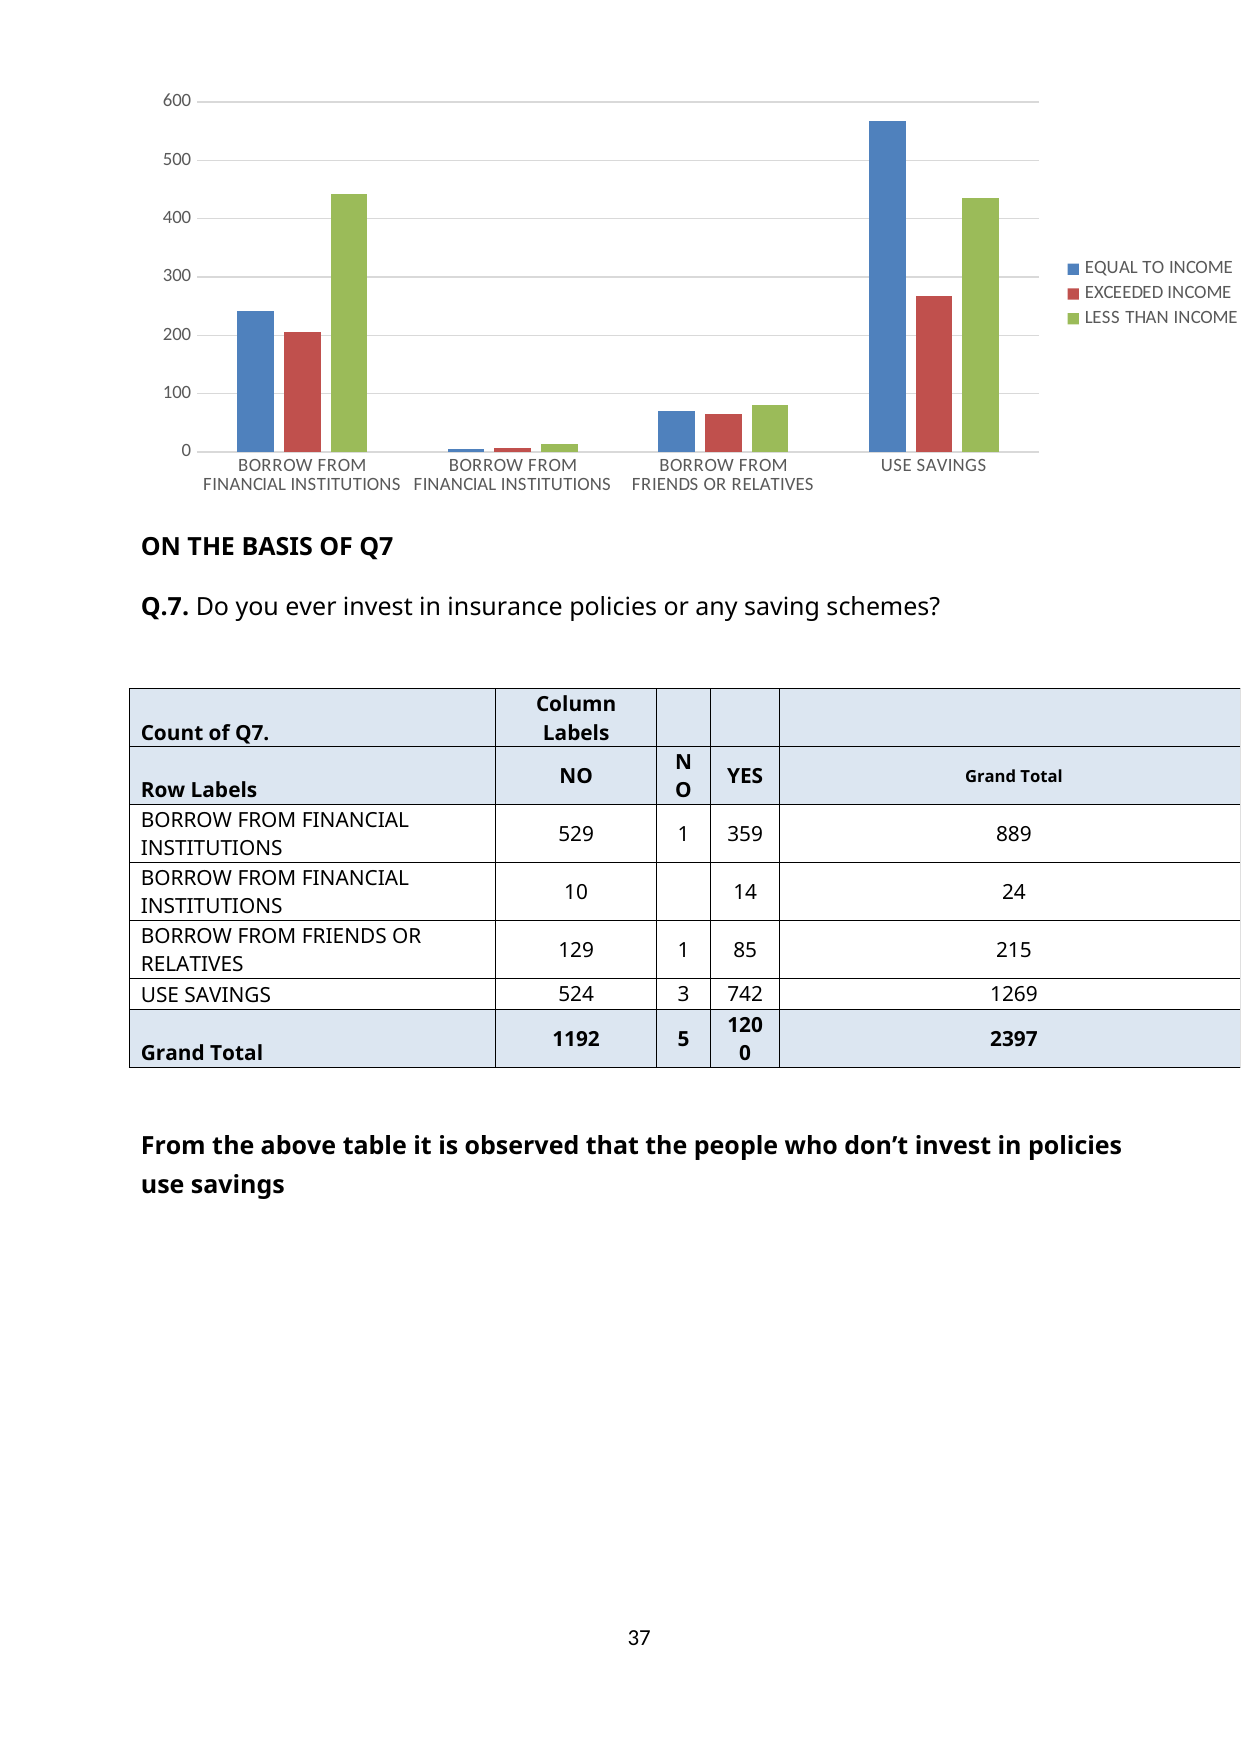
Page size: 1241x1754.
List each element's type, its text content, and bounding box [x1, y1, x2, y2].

table_cell BORROW FROM FINANCIAL INSTITUTIONS [130, 863, 495, 920]
table_header Count of Q7. [130, 689, 495, 746]
table_cell 742 [711, 979, 779, 1009]
table_cell 5 [657, 1010, 710, 1067]
table_cell 24 [780, 863, 1240, 920]
text From the above table it is observed that the people who don’t invest in policies use savings [141, 1128, 1137, 1201]
table_cell 524 [496, 979, 656, 1009]
table_cell 1 [657, 805, 710, 862]
text Q.7. Do you ever invest in insurance policies or any saving schemes? [141, 589, 1137, 623]
table_cell 1269 [780, 979, 1240, 1009]
table_cell NO [657, 747, 710, 804]
table_cell 2397 [780, 1010, 1240, 1067]
table_cell 1192 [496, 1010, 656, 1067]
table_cell 85 [711, 921, 779, 978]
table_header [711, 689, 779, 746]
table_cell 129 [496, 921, 656, 978]
table_cell 1 [657, 921, 710, 978]
table_cell Row Labels [130, 747, 495, 804]
table_cell 14 [711, 863, 779, 920]
table_header Column Labels [496, 689, 656, 746]
table_cell 359 [711, 805, 779, 862]
table_cell 10 [496, 863, 656, 920]
table_cell NO [496, 747, 656, 804]
table_cell 215 [780, 921, 1240, 978]
table_cell BORROW FROM FRIENDS OR RELATIVES [130, 921, 495, 978]
table_cell USE SAVINGS [130, 979, 495, 1009]
table_cell BORROW FROM FINANCIAL INSTITUTIONS [130, 805, 495, 862]
table_header [657, 689, 710, 746]
table_cell 3 [657, 979, 710, 1009]
table_cell Grand Total [130, 1010, 495, 1067]
table_cell Grand Total [780, 747, 1240, 804]
table_cell 1200 [711, 1010, 779, 1067]
text ON THE BASIS OF Q7 [141, 529, 1137, 563]
table_header [780, 689, 1240, 746]
table_cell 889 [780, 805, 1240, 862]
table_cell [657, 863, 710, 920]
table_cell 529 [496, 805, 656, 862]
table_cell YES [711, 747, 779, 804]
